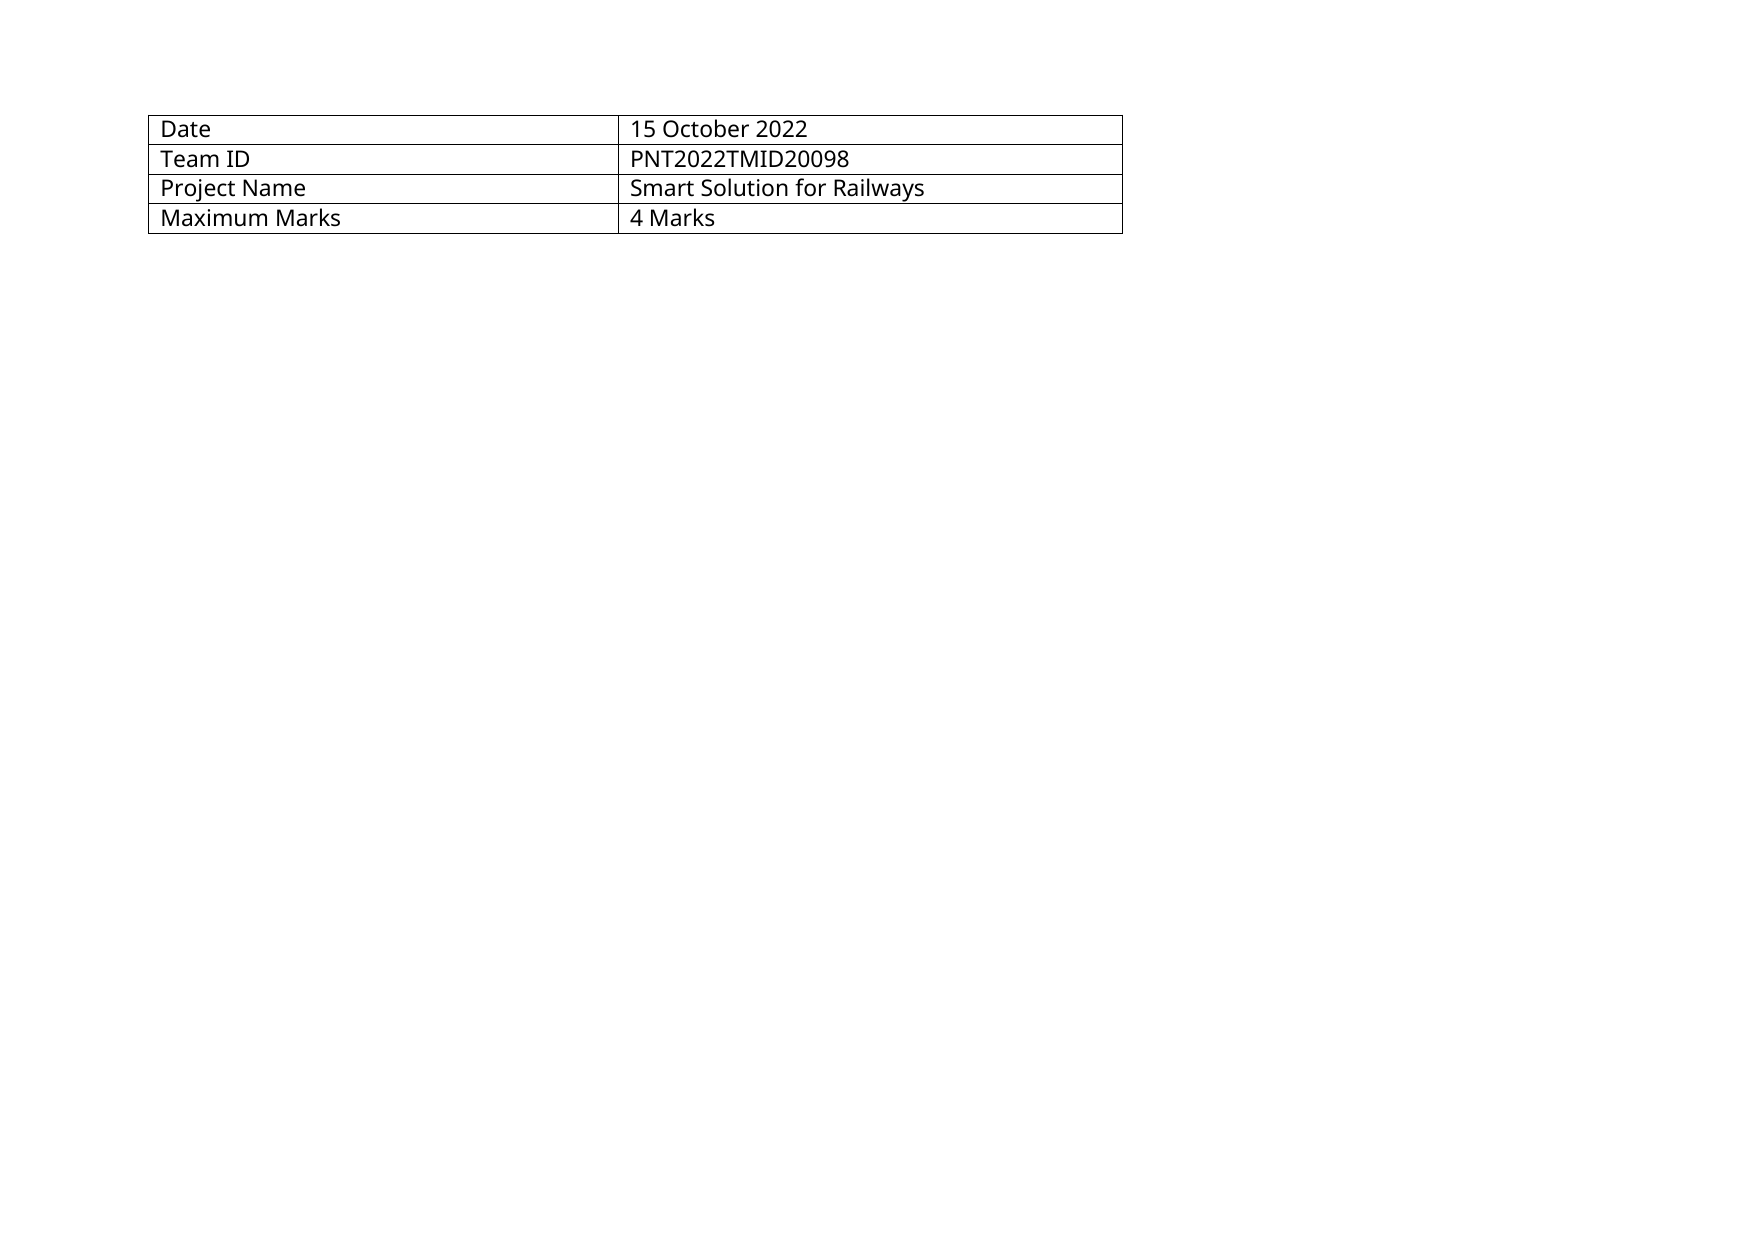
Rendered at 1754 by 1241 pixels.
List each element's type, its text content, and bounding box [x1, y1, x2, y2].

table_cell Maximum Marks [149, 204, 618, 233]
table_cell Project Name [149, 175, 618, 203]
table_header 15 October 2022 [619, 116, 1122, 144]
table_cell Team ID [149, 145, 618, 174]
table_cell 4 Marks [619, 204, 1122, 233]
table_cell Smart Solution for Railways [619, 175, 1122, 203]
table_header Date [149, 116, 618, 144]
table_cell PNT2022TMID20098 [619, 145, 1122, 174]
